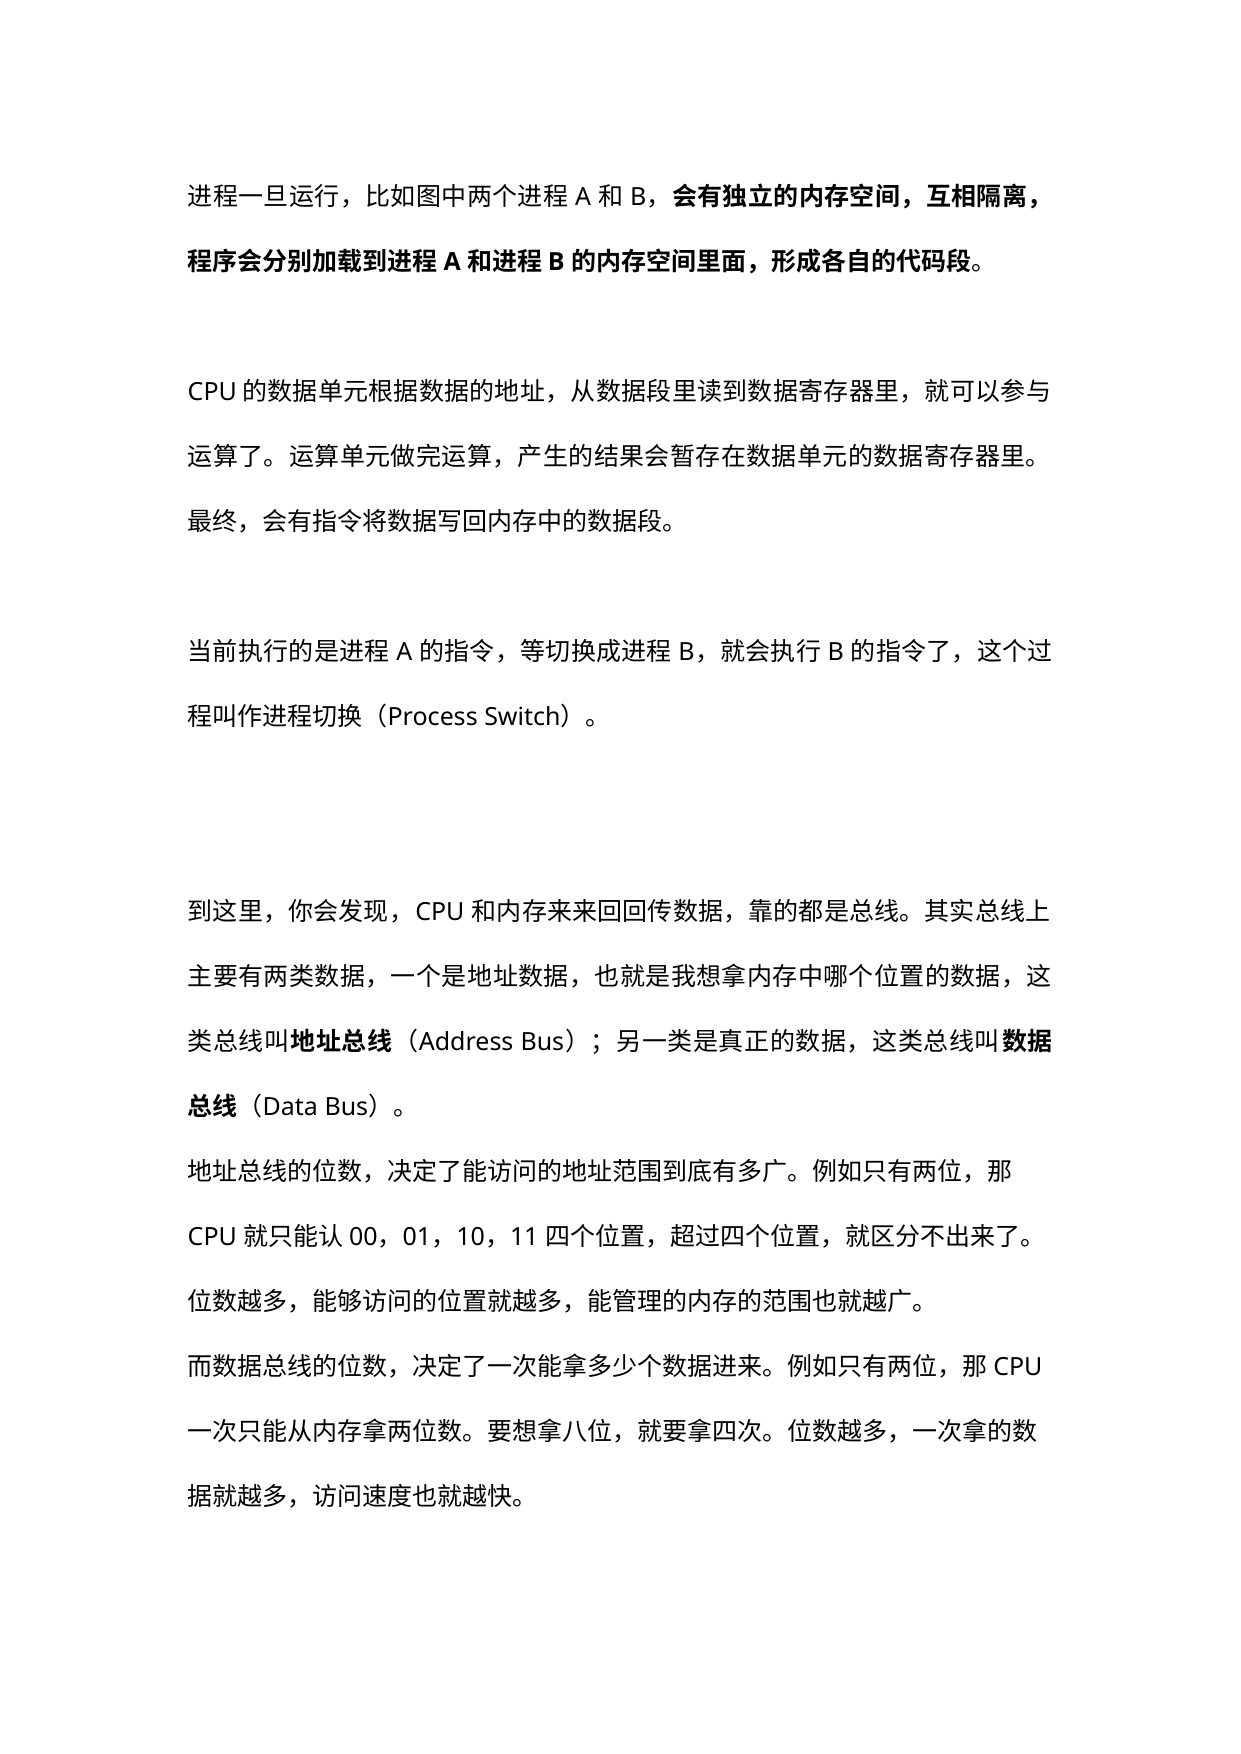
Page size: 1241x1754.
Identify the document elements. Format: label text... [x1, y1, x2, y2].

list CPU的数据单元根据数据的地址，从数据段里读到数据寄存器里，就可以参与运算了。运算单元做完运算，产生的结果会暂存在数据单元的数据寄存器里。最终，会有指令将数据写回内存中的数据段。 [187, 357, 1053, 552]
text 地址总线的位数，决定了能访问的地址范围到底有多广。例如只有两位，那 CPU 就只能认 00，01，10，11 四个位置，超过四个位置，就区分不出来了。位数越多，能够访问的位置就越多，能管理的内存的范围也就越广。 [187, 1137, 1053, 1332]
list 当前执行的是进程 A 的指令，等切换成进程 B，就会执行 B 的指令了，这个过程叫作进程切换（Process Switch）。 [187, 617, 1053, 747]
list 进程一旦运行，比如图中两个进程 A 和 B，会有独立的内存空间，互相隔离，程序会分别加载到进程 A 和进程 B 的内存空间里面，形成各自的代码段。 [187, 162, 1053, 292]
text 而数据总线的位数，决定了一次能拿多少个数据进来。例如只有两位，那 CPU 一次只能从内存拿两位数。要想拿八位，就要拿四次。位数越多，一次拿的数据就越多，访问速度也就越快。 [187, 1332, 1053, 1527]
list 到这里，你会发现，CPU 和内存来来回回传数据，靠的都是总线。其实总线上主要有两类数据，一个是地址数据，也就是我想拿内存中哪个位置的数据，这类总线叫地址总线（Address Bus）；另一类是真正的数据，这类总线叫数据总线（Data Bus）。 [187, 877, 1053, 1137]
